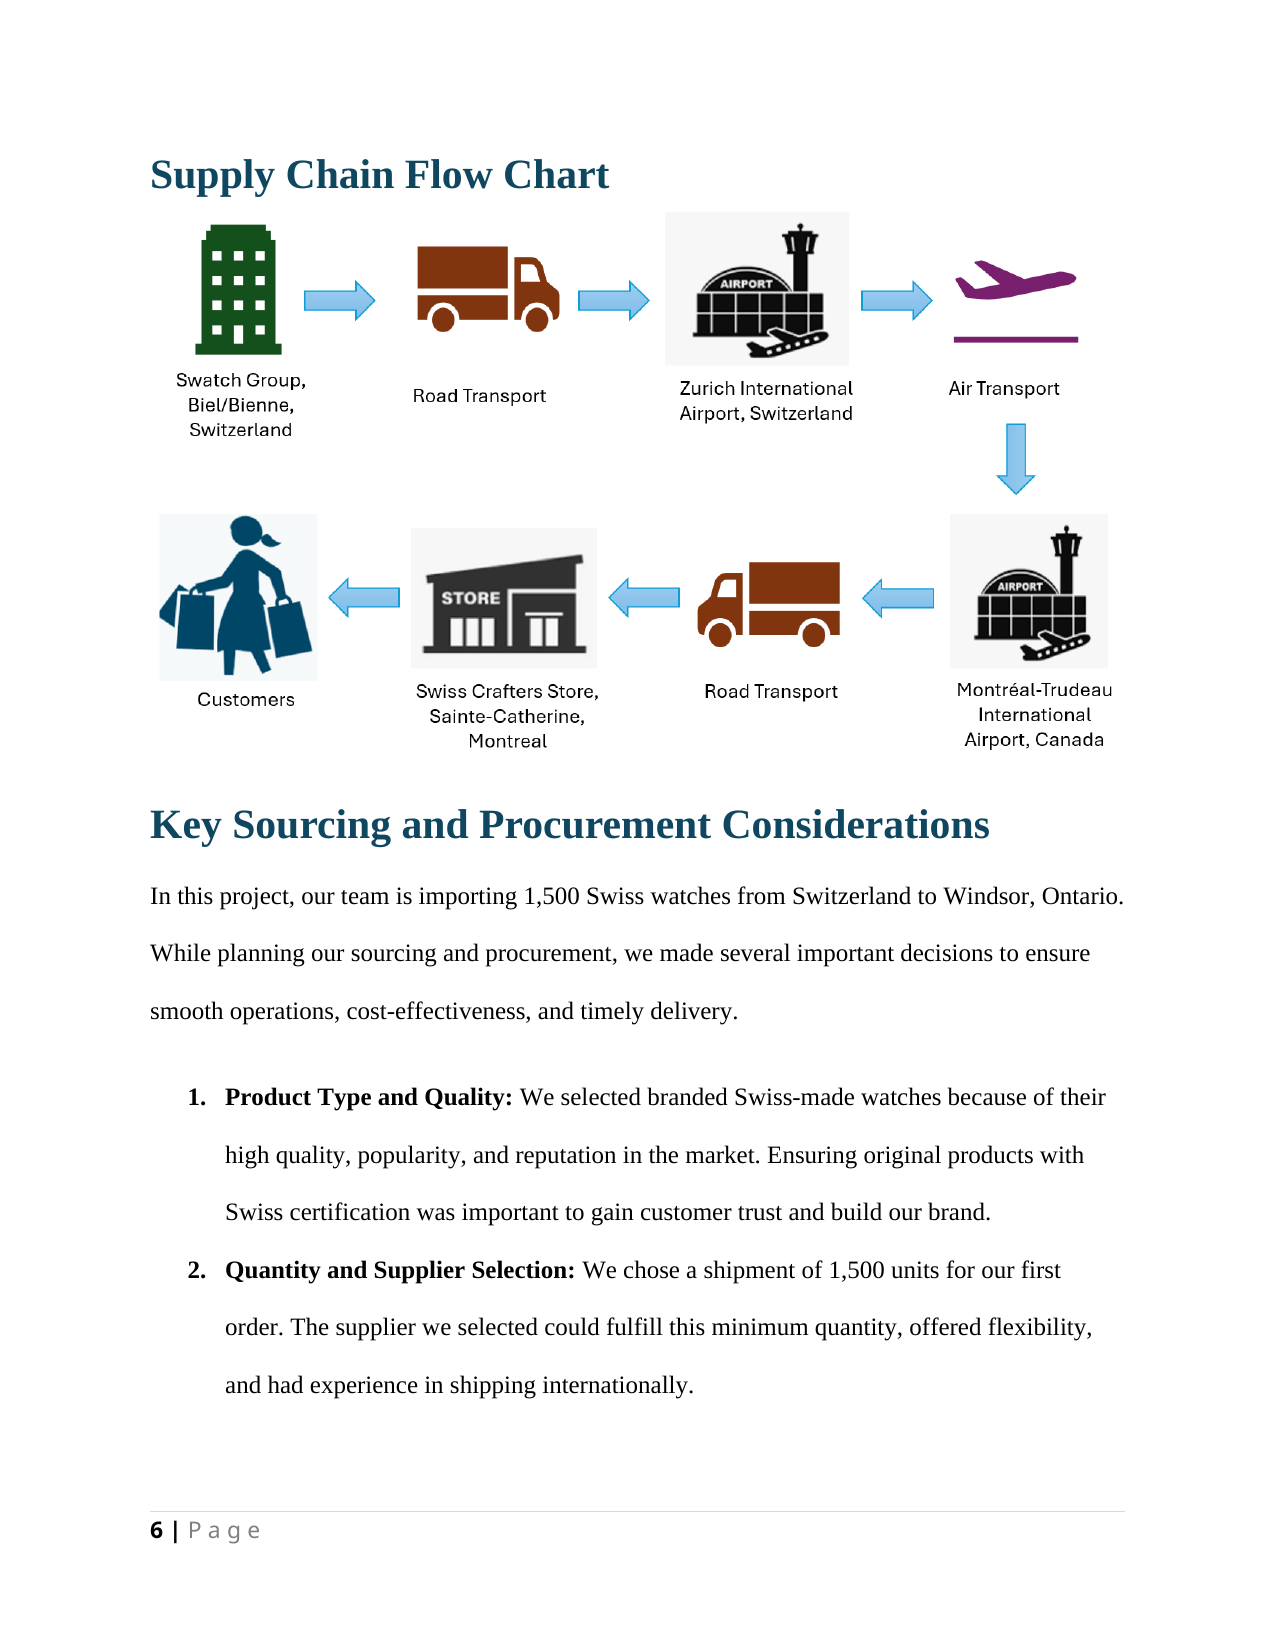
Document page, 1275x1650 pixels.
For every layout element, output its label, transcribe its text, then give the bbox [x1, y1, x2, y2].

picture [150, 210, 1125, 760]
list Quantity and Supplier Selection: We chose a shipment of 1,500 units for our first order. The supplier we selected could fulfill this minimum quantity, offered flexibility, and had experience in shipping internationally. [187, 1255, 1125, 1399]
subtitle Supply Chain Flow Chart [150, 150, 1125, 198]
text In this project, our team is importing 1,500 Swiss watches from Switzerland to Windsor, Ontario. While planning our sourcing and procurement, we made several important decisions to ensure smooth operations, cost-effectiveness, and timely delivery. [150, 881, 1125, 1024]
list Product Type and Quality: We selected branded Swiss-made watches because of their high quality, popularity, and reputation in the market. Ensuring original products with Swiss certification was important to gain customer trust and build our brand. [187, 1082, 1125, 1226]
subtitle Key Sourcing and Procurement Considerations [150, 800, 1125, 848]
